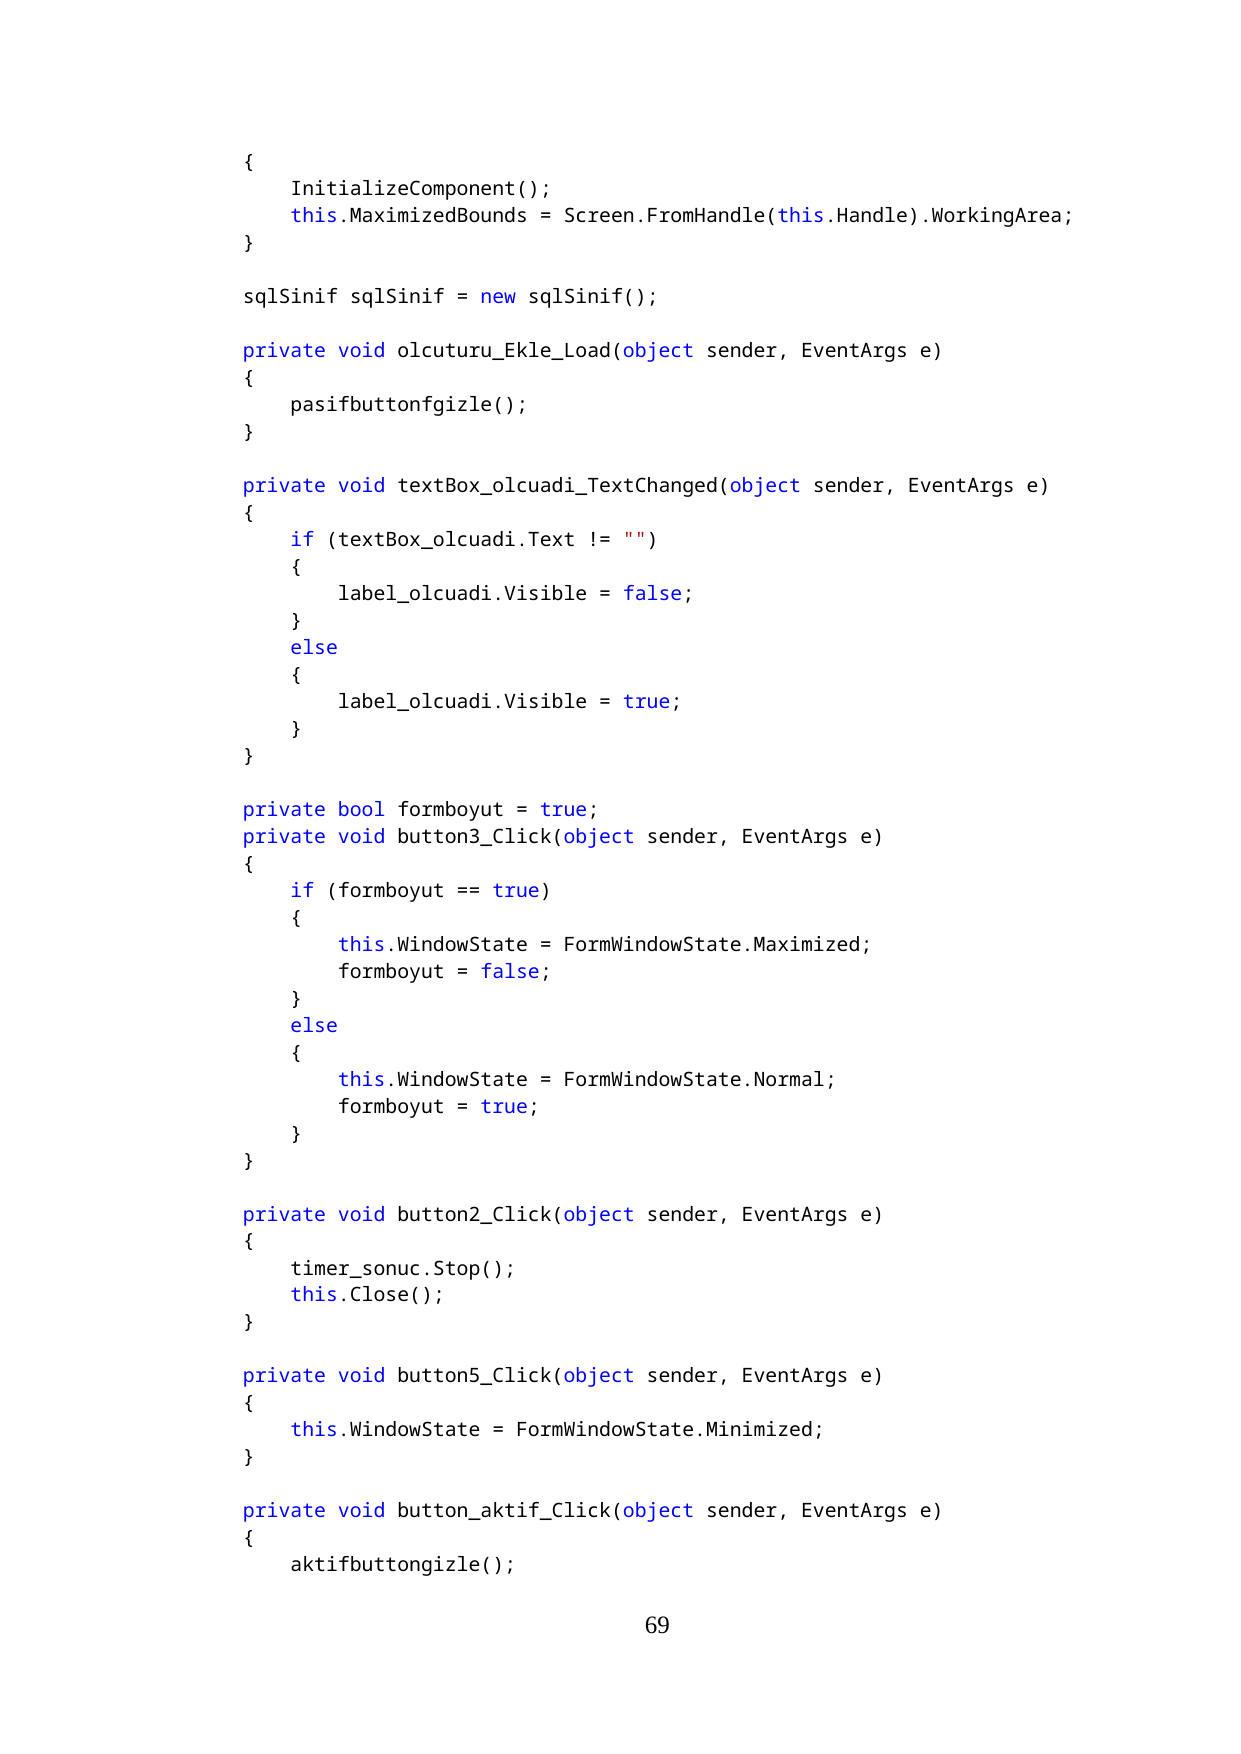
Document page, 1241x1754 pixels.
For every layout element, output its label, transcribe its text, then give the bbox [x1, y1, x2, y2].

text private bool formboyut = true; [148, 795, 1093, 822]
text sqlSinif sqlSinif = new sqlSinif(); [148, 282, 1093, 309]
text else [148, 633, 1093, 660]
text { [148, 849, 1093, 876]
text else [148, 1011, 1093, 1038]
text pasifbuttonfgizle(); [148, 390, 1093, 417]
text { [148, 660, 1093, 687]
text private void button_aktif_Click(object sender, EventArgs e) [148, 1497, 1093, 1523]
text private void button3_Click(object sender, EventArgs e) [148, 822, 1093, 849]
text } [148, 714, 1093, 741]
text label_olcuadi.Visible = true; [148, 687, 1093, 714]
text } [148, 417, 1093, 444]
text aktifbuttongizle(); [148, 1551, 1093, 1577]
text private void button2_Click(object sender, EventArgs e) [148, 1200, 1093, 1227]
text { [148, 1523, 1093, 1551]
text this.Close(); [148, 1281, 1093, 1308]
text { [148, 1227, 1093, 1254]
text } [148, 984, 1093, 1011]
text if (textBox_olcuadi.Text != "") [148, 525, 1093, 552]
text private void button5_Click(object sender, EventArgs e) [148, 1362, 1093, 1389]
text { [148, 903, 1093, 930]
text } [148, 1443, 1093, 1469]
text } [148, 1119, 1093, 1146]
text } [148, 741, 1093, 768]
text { [148, 552, 1093, 579]
text { [148, 1038, 1093, 1065]
text if (formboyut == true) [148, 876, 1093, 903]
text label_olcuadi.Visible = false; [148, 579, 1093, 606]
text { [148, 1389, 1093, 1416]
text InitializeComponent(); [148, 174, 1093, 202]
text } [148, 606, 1093, 633]
text private void olcuturu_Ekle_Load(object sender, EventArgs e) [148, 336, 1093, 363]
text private void textBox_olcuadi_TextChanged(object sender, EventArgs e) [148, 471, 1093, 498]
text } [148, 1146, 1093, 1173]
text this.WindowState = FormWindowState.Minimized; [148, 1416, 1093, 1443]
text this.WindowState = FormWindowState.Maximized; [148, 930, 1093, 957]
text this.MaximizedBounds = Screen.FromHandle(this.Handle).WorkingArea; [148, 202, 1093, 228]
text formboyut = false; [148, 957, 1093, 984]
text { [148, 363, 1093, 390]
text } [148, 228, 1093, 256]
text } [148, 1308, 1093, 1335]
text formboyut = true; [148, 1092, 1093, 1119]
text this.WindowState = FormWindowState.Normal; [148, 1065, 1093, 1092]
text { [148, 148, 1093, 174]
text { [148, 498, 1093, 525]
text timer_sonuc.Stop(); [148, 1254, 1093, 1281]
